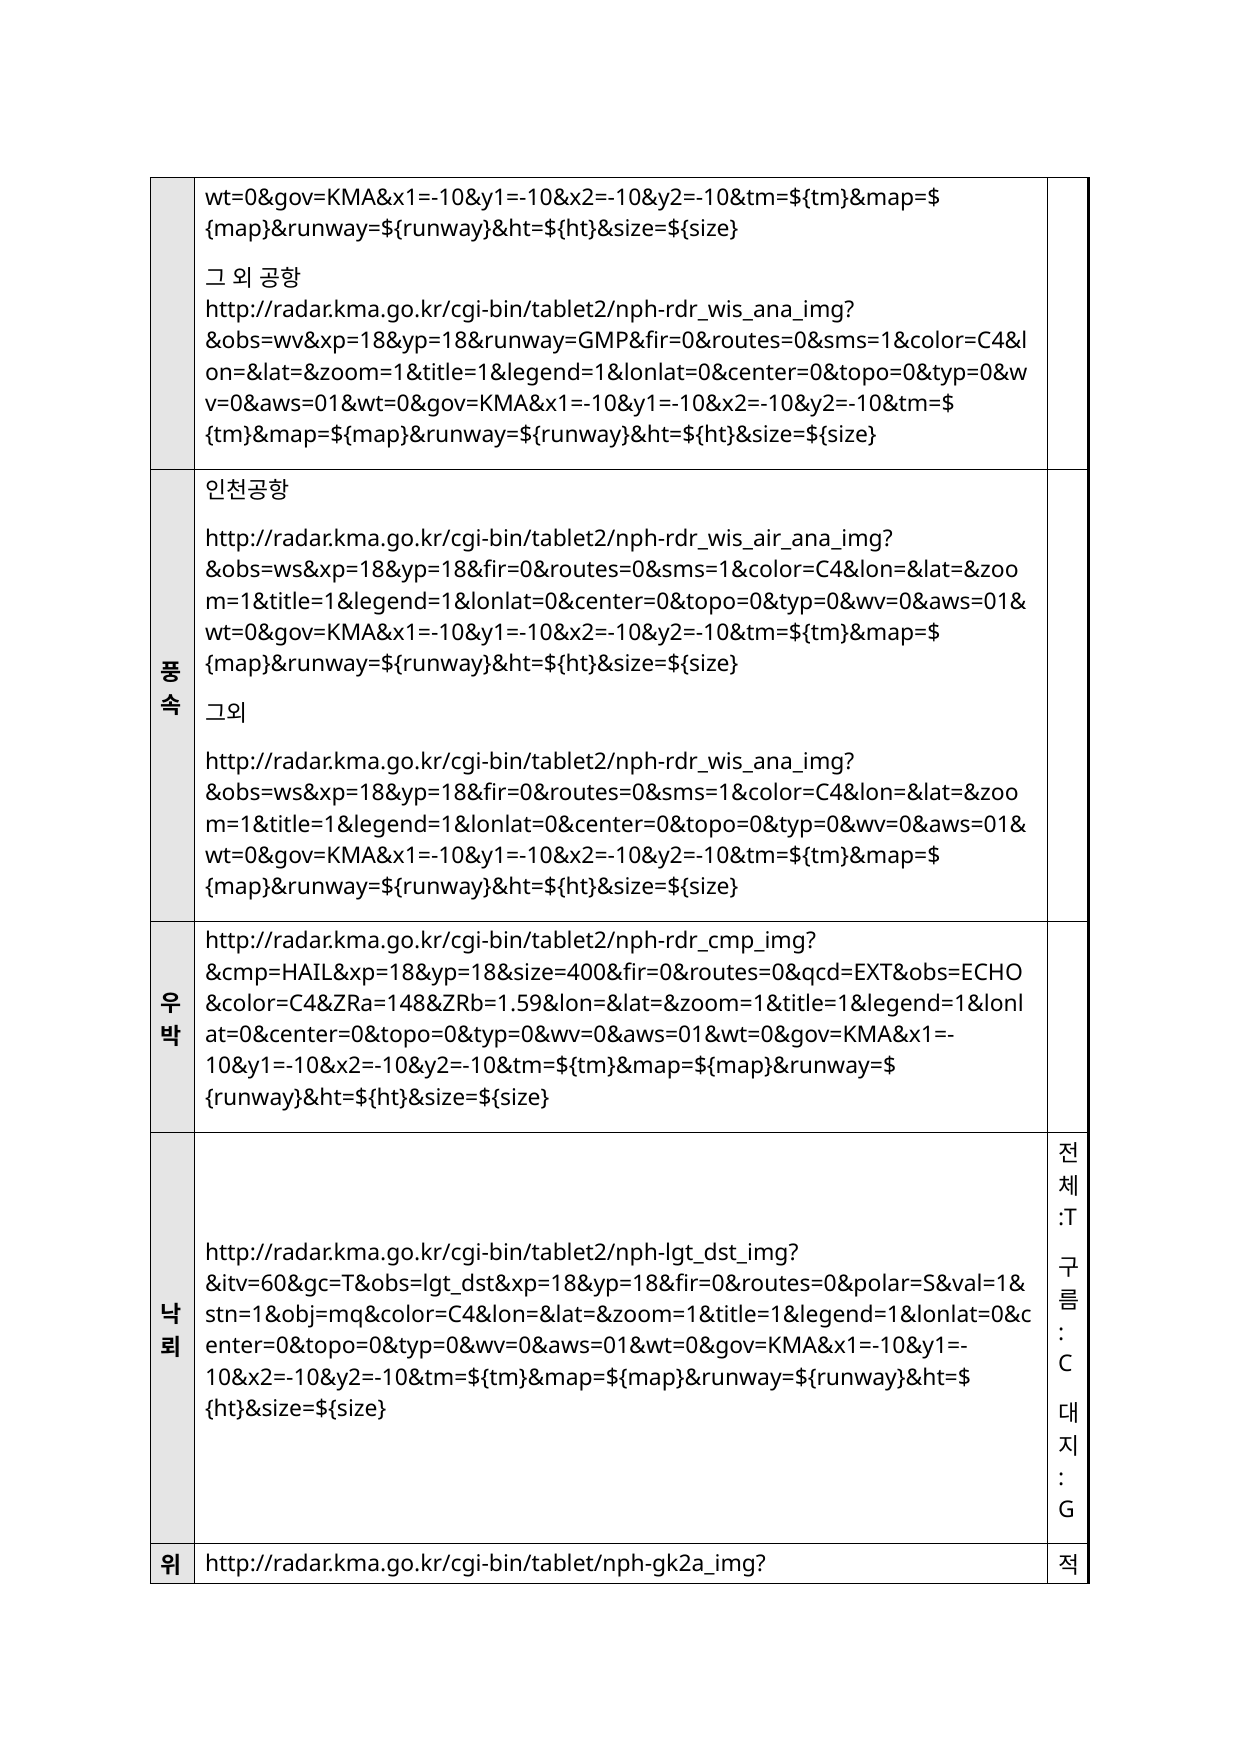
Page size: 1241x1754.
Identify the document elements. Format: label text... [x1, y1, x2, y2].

table_cell http://radar.kma.go.kr/cgi-bin/tablet2/nph-lgt_dst_img?&itv=60&gc=T&obs=lgt_dst&xp=18&yp=18&fir=0&routes=0&polar=S&val=1&stn=1&obj=mq&color=C4&lon=&lat=&zoom=1&title=1&legend=1&lonlat=0&center=0&topo=0&typ=0&wv=0&aws=01&wt=0&gov=KMA&x1=-10&y1=-10&x2=-10&y2=-10&tm=${tm}&map=${map}&runway=${runway}&ht=${ht}&size=${size} [195, 1133, 1047, 1543]
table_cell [195, 1544, 1047, 1583]
table_cell 인천공항 http://radar.kma.go.kr/cgi-bin/tablet2/nph-rdr_wis_air_ana_img?&obs=ws&xp=18&yp=18&fir=0&routes=0&sms=1&color=C4&lon=&lat=&zoom=1&title=1&legend=1&lonlat=0&center=0&topo=0&typ=0&wv=0&aws=01&wt=0&gov=KMA&x1=-10&y1=-10&x2=-10&y2=-10&tm=${tm}&map=${map}&runway=${runway}&ht=${ht}&size=${size} 그외 http://radar.kma.go.kr/cgi-bin/tablet2/nph-rdr_wis_ana_img?&obs=ws&xp=18&yp=18&fir=0&routes=0&sms=1&color=C4&lon=&lat=&zoom=1&title=1&legend=1&lonlat=0&center=0&topo=0&typ=0&wv=0&aws=01&wt=0&gov=KMA&x1=-10&y1=-10&x2=-10&y2=-10&tm=${tm}&map=${map}&runway=${runway}&ht=${ht}&size=${size} [195, 470, 1047, 921]
table_cell [1048, 178, 1087, 469]
table_cell 낙뢰 [151, 1133, 194, 1543]
table_cell 풍속 [151, 470, 194, 921]
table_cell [195, 178, 1047, 469]
table_cell [1048, 922, 1087, 1131]
table_cell 위성 [151, 1544, 194, 1583]
table_cell 우박 [151, 922, 194, 1131]
table_cell 바람 [151, 178, 194, 469]
table_cell http://radar.kma.go.kr/cgi-bin/tablet2/nph-rdr_cmp_img?&cmp=HAIL&xp=18&yp=18&size=400&fir=0&routes=0&qcd=EXT&obs=ECHO&color=C4&ZRa=148&ZRb=1.59&lon=&lat=&zoom=1&title=1&legend=1&lonlat=0&center=0&topo=0&typ=0&wv=0&aws=01&wt=0&gov=KMA&x1=-10&y1=-10&x2=-10&y2=-10&tm=${tm}&map=${map}&runway=${runway}&ht=${ht}&size=${size} [195, 922, 1047, 1131]
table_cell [1048, 1544, 1087, 1583]
table_cell 전체:T 구름:C 대지:G [1048, 1133, 1087, 1543]
table_cell [1048, 470, 1087, 921]
